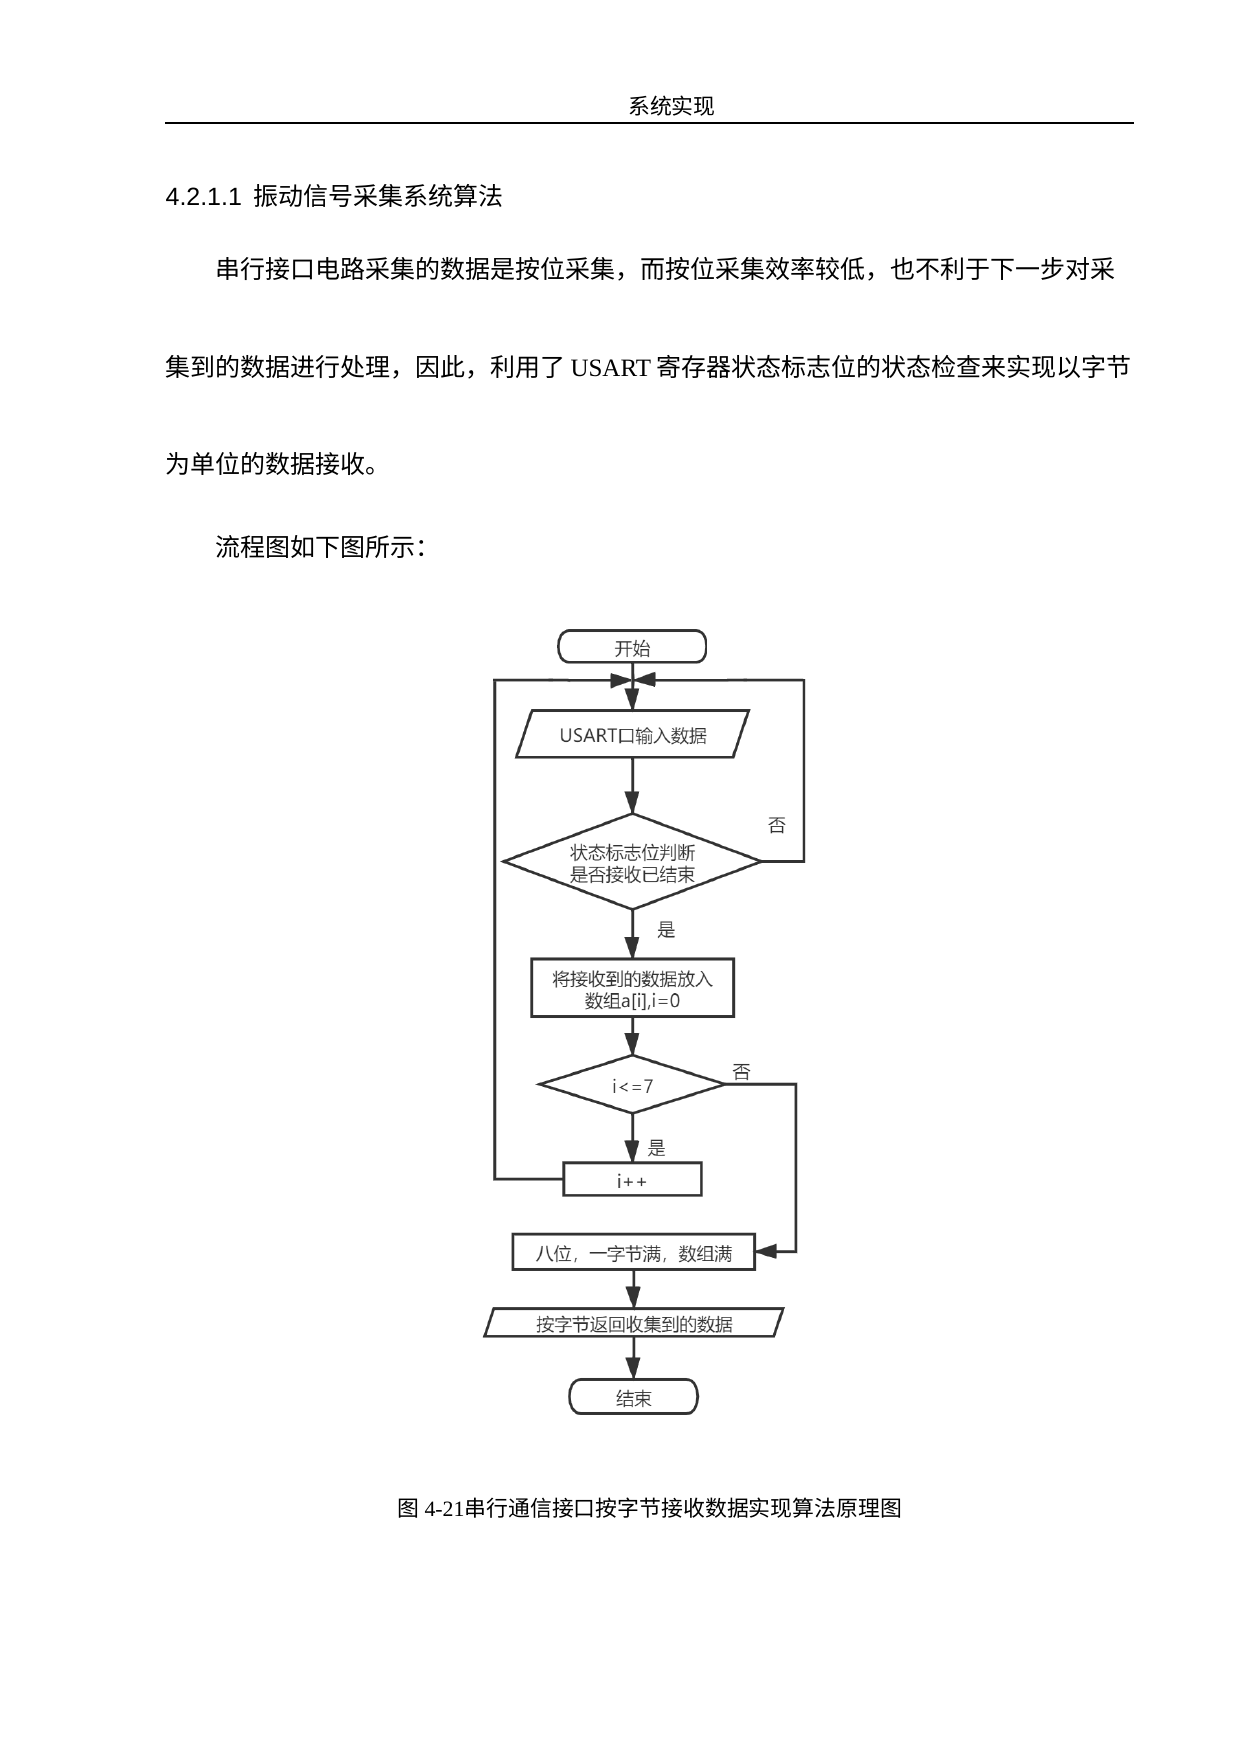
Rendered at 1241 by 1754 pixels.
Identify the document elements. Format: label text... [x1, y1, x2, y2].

picture [450, 596, 893, 1447]
subtitle 振动信号采集系统算法 [165, 162, 1134, 227]
text 串行接口电路采集的数据是按位采集，而按位采集效率较低，也不利于下一步对采集到的数据进行处理，因此，利用了USART寄存器状态标志位的状态检查来实现以字节为单位的数据接收。 [165, 235, 1134, 495]
text 流程图如下图所示： [165, 513, 1134, 578]
